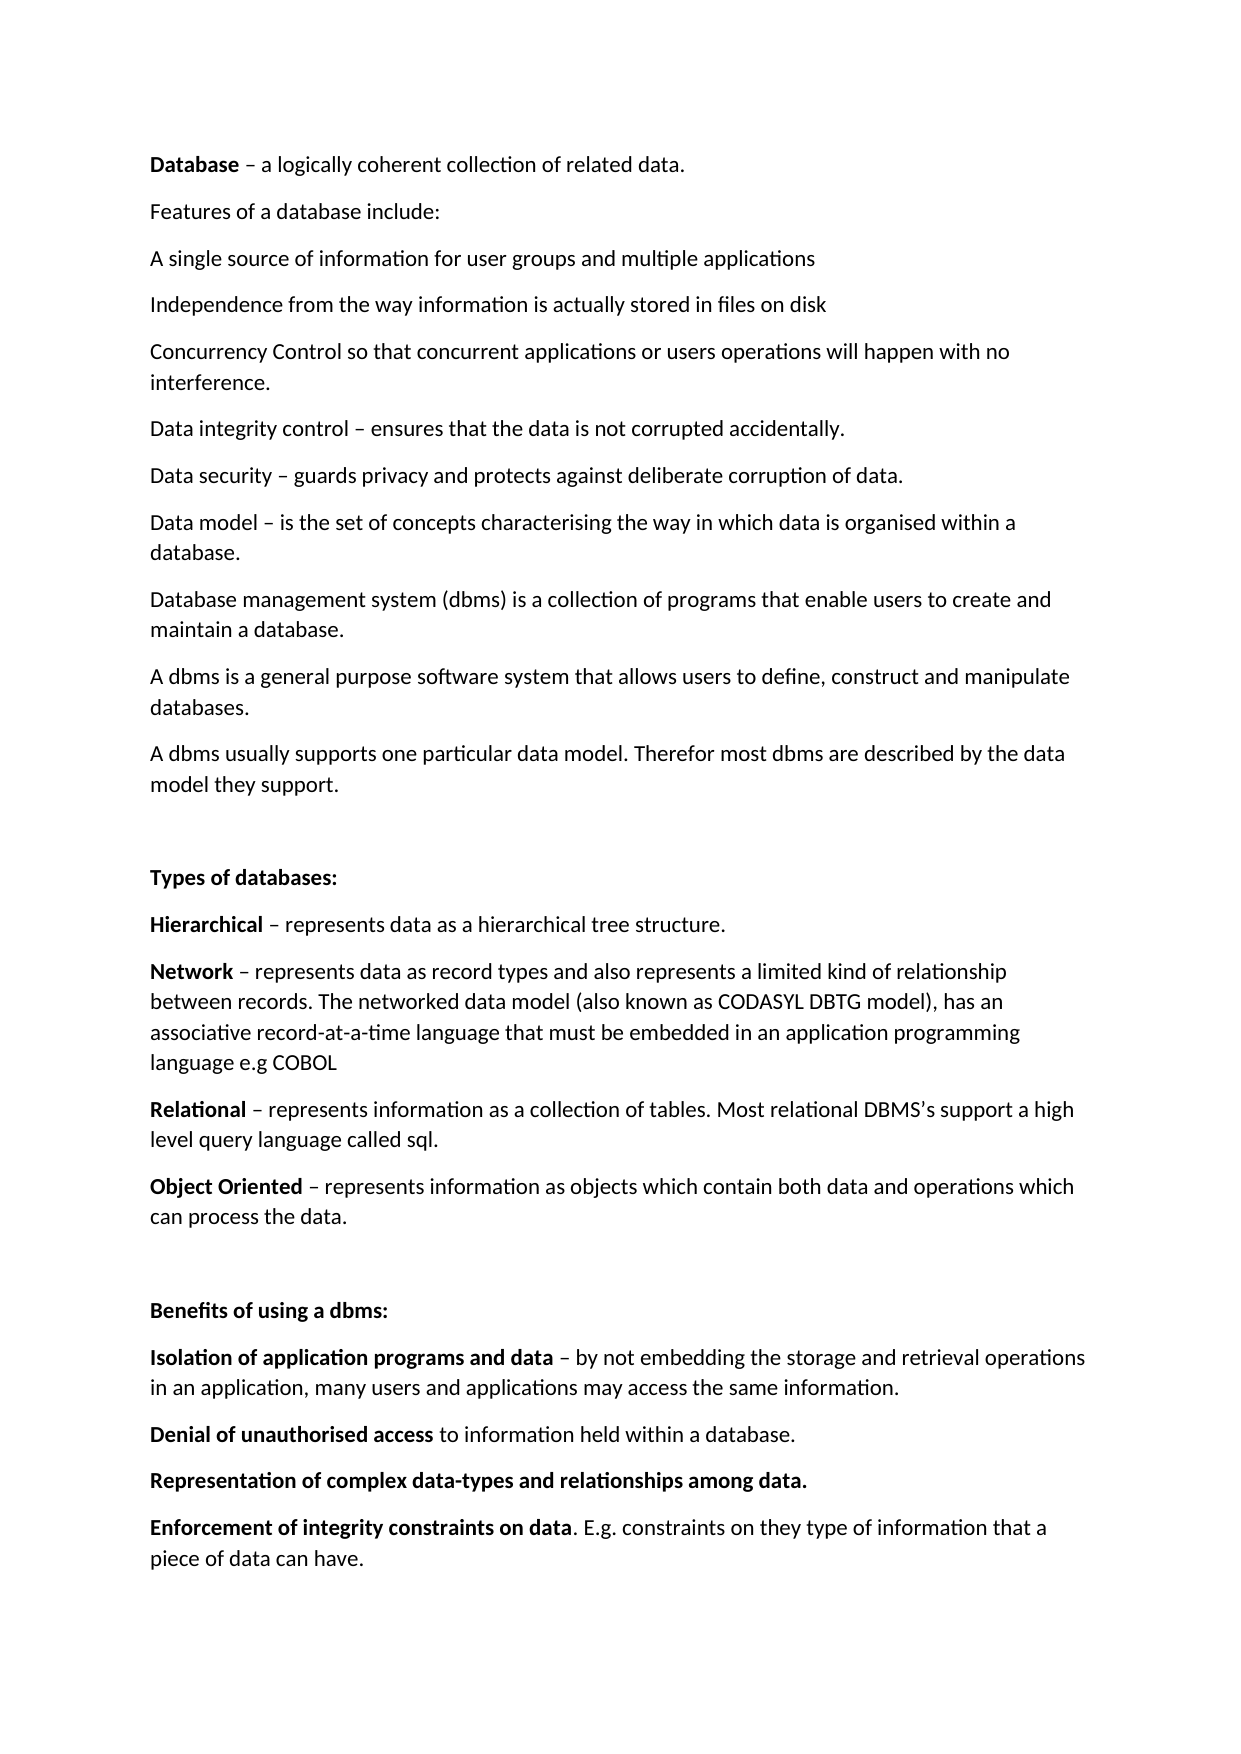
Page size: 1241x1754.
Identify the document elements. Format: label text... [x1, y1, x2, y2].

text Database – a logically coherent collection of related data. [150, 150, 1090, 178]
text Representation of complex data-types and relationships among data. [150, 1467, 1090, 1495]
text Features of a database include: [150, 197, 1090, 225]
text Independence from the way information is actually stored in files on disk [150, 291, 1090, 319]
text Benefits of using a dbms: [150, 1296, 1090, 1324]
text Hierarchical – represents data as a hierarchical tree structure. [150, 910, 1090, 938]
text Denial of unauthorised access to information held within a database. [150, 1420, 1090, 1448]
text Data integrity control – ensures that the data is not corrupted accidentally. [150, 414, 1090, 443]
text Types of databases: [150, 863, 1090, 892]
text A dbms usually supports one particular data model. Therefor most dbms are described by the data model they support. [150, 739, 1090, 798]
text Object Oriented – represents information as objects which contain both data and operations which can process the data. [150, 1172, 1090, 1230]
text Enforcement of integrity constraints on data. E.g. constraints on they type of information that a piece of data can have. [150, 1513, 1090, 1572]
text Relational – represents information as a collection of tables. Most relational DBMS’s support a high level query language called sql. [150, 1095, 1090, 1153]
text Data security – guards privacy and protects against deliberate corruption of data. [150, 461, 1090, 489]
text Network – represents data as record types and also represents a limited kind of relationship between records. The networked data model (also known as CODASYL DBTG model), has an associative record-at-a-time language that must be embedded in an application programming language e.g COBOL [150, 957, 1090, 1076]
text Isolation of application programs and data – by not embedding the storage and retrieval operations in an application, many users and applications may access the same information. [150, 1343, 1090, 1401]
text Concurrency Control so that concurrent applications or users operations will happen with no interference. [150, 337, 1090, 396]
text Database management system (dbms) is a collection of programs that enable users to create and maintain a database. [150, 585, 1090, 644]
text A dbms is a general purpose software system that allows users to define, construct and manipulate databases. [150, 662, 1090, 721]
text Data model – is the set of concepts characterising the way in which data is organised within a database. [150, 508, 1090, 567]
text A single source of information for user groups and multiple applications [150, 244, 1090, 272]
